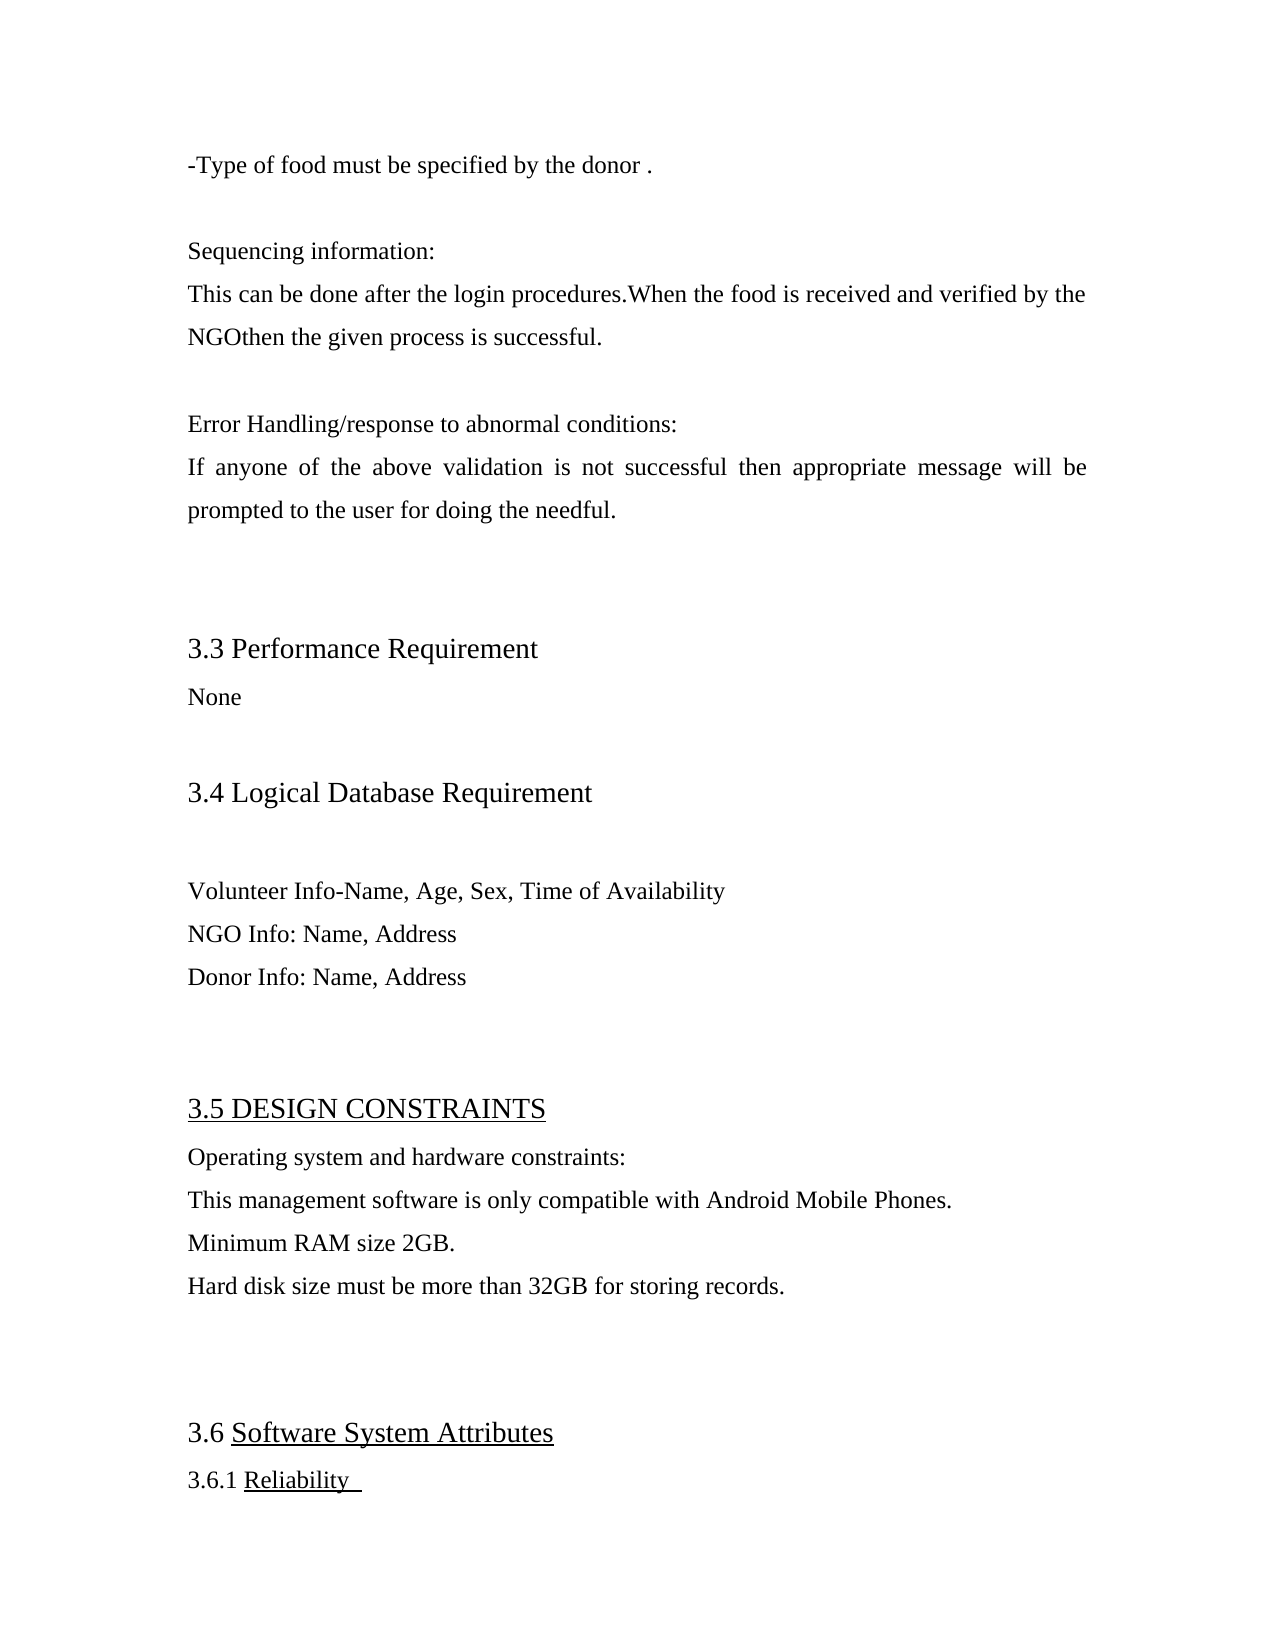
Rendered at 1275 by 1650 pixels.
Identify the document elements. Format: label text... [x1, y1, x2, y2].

text Sequencing information: [187, 236, 1087, 265]
text None [187, 682, 1087, 711]
text Minimum RAM size 2GB. [187, 1228, 1087, 1257]
text If anyone of the above validation is not successful then appropriate message will be prompted to the user for doing the needful. [187, 452, 1087, 524]
text 3.3 Performance Requirement [187, 632, 1087, 665]
text 3.6 Software System Attributes [187, 1415, 1087, 1448]
text 3.4 Logical Database Requirement [187, 775, 1087, 809]
text Error Handling/response to abnormal conditions: [187, 409, 1087, 437]
text Operating system and hardware constraints: [187, 1142, 1087, 1171]
text This management software is only compatible with Android Mobile Phones. [187, 1185, 1087, 1214]
text This can be done after the login procedures.When the food is received and verified by the NGOthen the given process is successful. [187, 279, 1087, 351]
text Donor Info: Name, Address [187, 962, 1087, 991]
text NGO Info: Name, Address [187, 919, 1087, 948]
text Hard disk size must be more than 32GB for storing records. [187, 1271, 1087, 1300]
text Volunteer Info-Name, Age, Sex, Time of Availability [187, 876, 1087, 905]
text 3.5 DESIGN CONSTRAINTS [187, 1092, 1087, 1125]
text 3.6.1 Reliability [187, 1465, 1087, 1494]
text -Type of food must be specified by the donor . [187, 150, 1087, 179]
